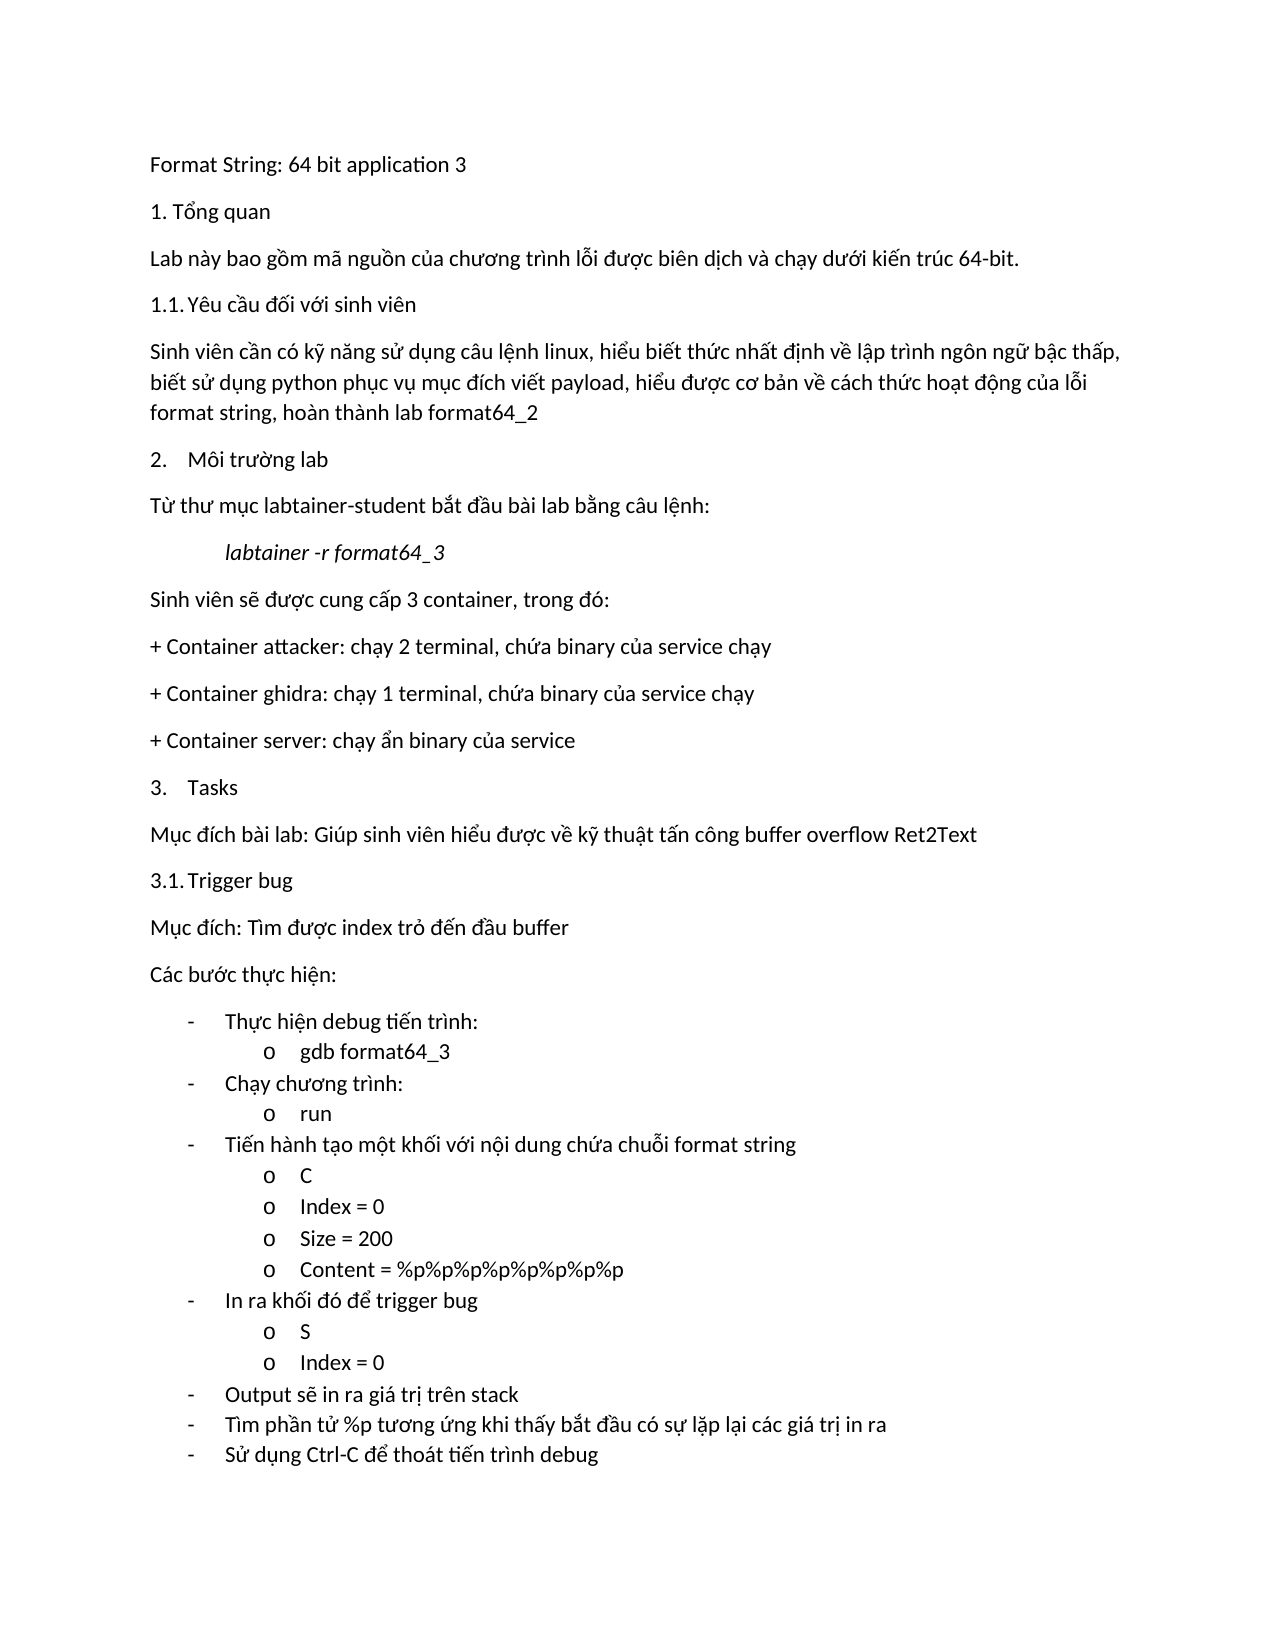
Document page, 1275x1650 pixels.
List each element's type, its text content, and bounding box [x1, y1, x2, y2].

text Mục đích bài lab: Giúp sinh viên hiểu được về kỹ thuật tấn công buffer overflow Ret2Text [150, 820, 1125, 848]
list Size = 200 [262, 1224, 1125, 1253]
text Từ thư mục labtainer-student bắt đầu bài lab bằng câu lệnh: [150, 492, 1125, 520]
list Tìm phần tử %p tương ứng khi thấy bắt đầu có sự lặp lại các giá trị in ra [187, 1410, 1125, 1438]
list Index = 0 [262, 1192, 1125, 1221]
text Lab này bao gồm mã nguồn của chương trình lỗi được biên dịch và chạy dưới kiến trúc 64-bit. [150, 244, 1125, 272]
text + Container server: chạy ẩn binary của service [150, 726, 1125, 754]
list Trigger bug [150, 867, 1125, 895]
list Yêu cầu đối với sinh viên [150, 291, 1125, 319]
list Tasks [150, 773, 1125, 801]
list Môi trường lab [150, 445, 1125, 473]
list Index = 0 [262, 1348, 1125, 1377]
list S [262, 1317, 1125, 1346]
list In ra khối đó để trigger bug [187, 1287, 1125, 1315]
list Sử dụng Ctrl-C để thoát tiến trình debug [187, 1440, 1125, 1468]
text + Container ghidra: chạy 1 terminal, chứa binary của service chạy [150, 679, 1125, 707]
text Sinh viên cần có kỹ năng sử dụng câu lệnh linux, hiểu biết thức nhất định về lập trình ngôn ngữ bậc thấp, biết sử dụng python phục vụ mục đích viết payload, hiểu được cơ bản về cách thức hoạt động của lỗi format string, hoàn thành lab format64_2 [150, 337, 1125, 426]
list C [262, 1161, 1125, 1190]
text Mục đích: Tìm được index trỏ đến đầu buffer [150, 913, 1125, 942]
text Sinh viên sẽ được cung cấp 3 container, trong đó: [150, 585, 1125, 613]
text + Container attacker: chạy 2 terminal, chứa binary của service chạy [150, 632, 1125, 660]
list Tiến hành tạo một khối với nội dung chứa chuỗi format string [187, 1131, 1125, 1159]
text Format String: 64 bit application 3 [150, 150, 1125, 178]
list Chạy chương trình: [187, 1069, 1125, 1097]
list Output sẽ in ra giá trị trên stack [187, 1380, 1125, 1408]
text 1. Tổng quan [150, 197, 1125, 225]
text labtainer -r format64_3 [150, 538, 1125, 567]
list Thực hiện debug tiến trình: [187, 1007, 1125, 1035]
list Content = %p%p%p%p%p%p%p%p [262, 1255, 1125, 1284]
list run [262, 1099, 1125, 1128]
text Các bước thực hiện: [150, 960, 1125, 988]
list gdb format64_3 [262, 1037, 1125, 1067]
